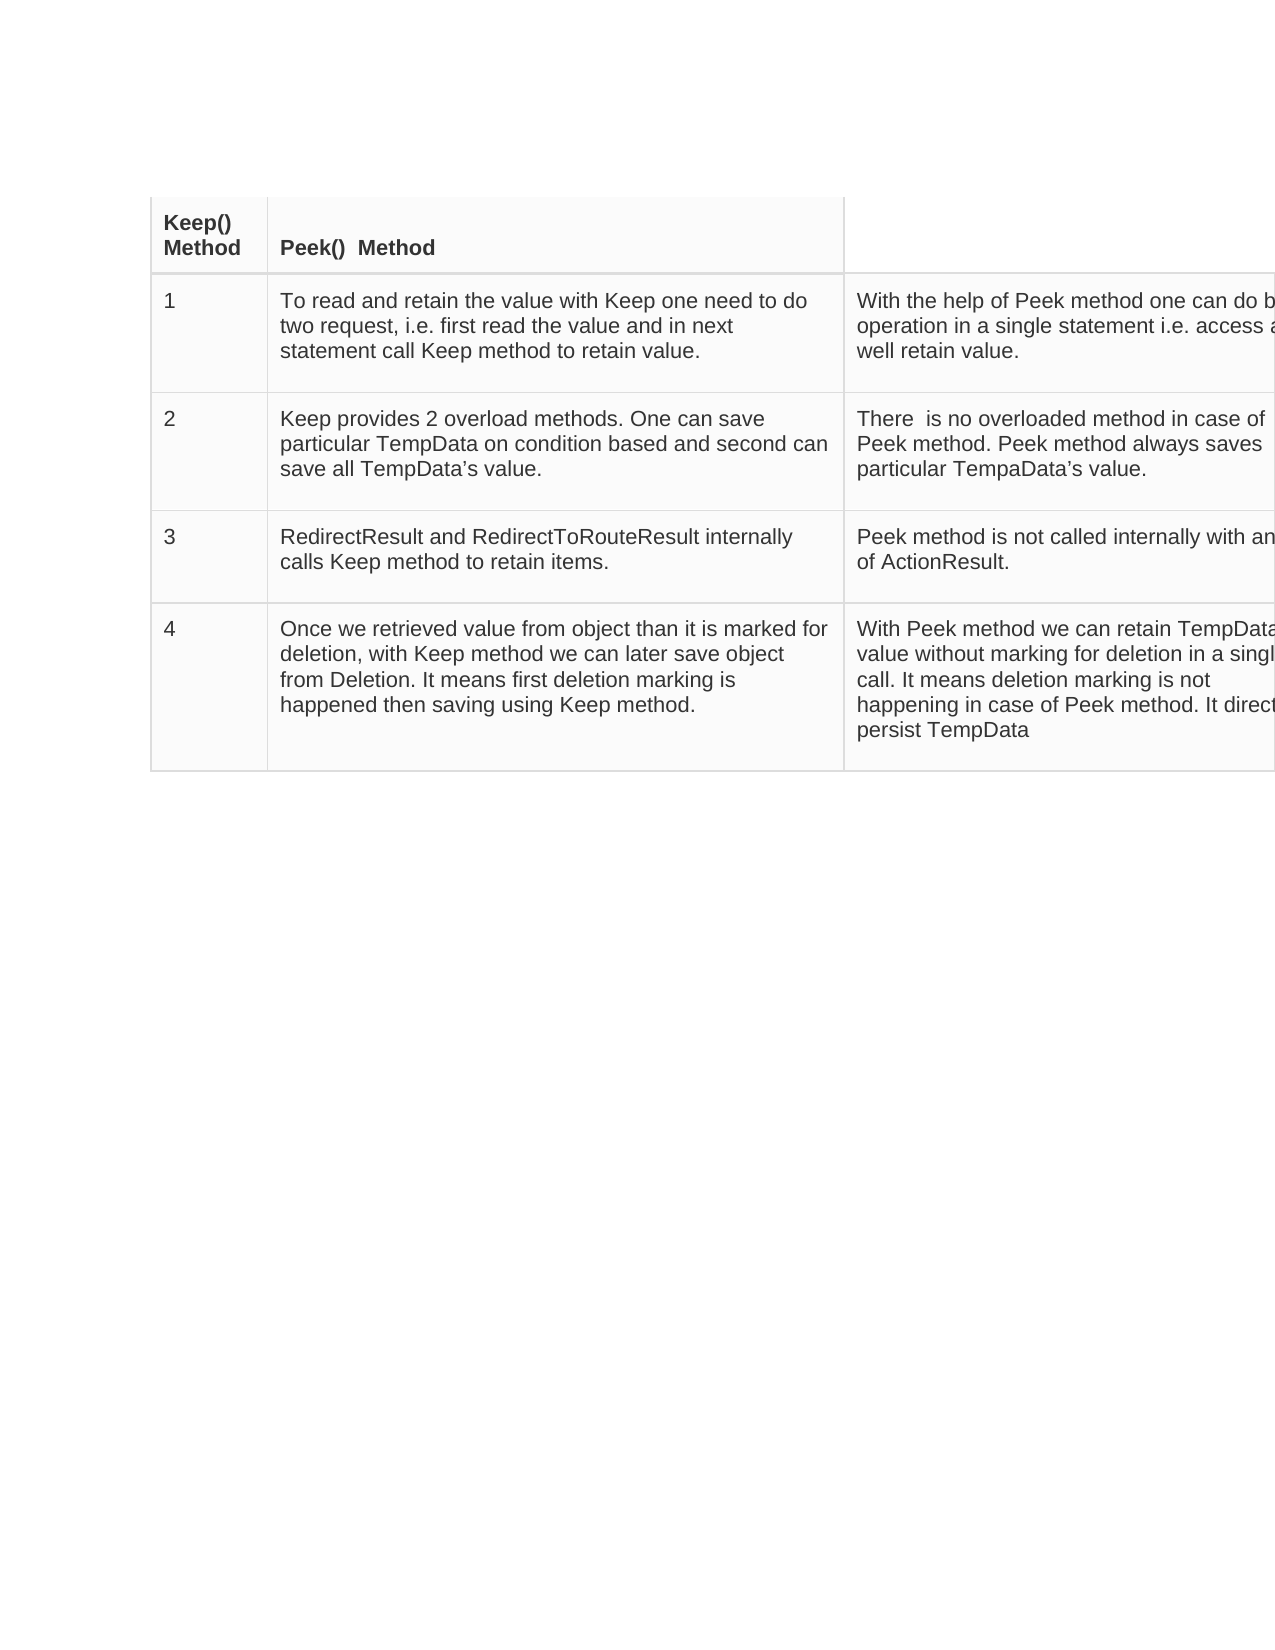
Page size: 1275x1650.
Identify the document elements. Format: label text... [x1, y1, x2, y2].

table_cell With Peek method we can retain TempData value without marking for deletion in a single call. It means deletion marking is not happening in case of Peek method. It directly persist TempData [845, 604, 1274, 770]
table_cell Peek method is not called internally with any of ActionResult. [845, 511, 1274, 602]
table_cell Keep provides 2 overload methods. One can save particular TempData on condition based and second can save all TempData’s value. [268, 393, 843, 509]
table_cell Once we retrieved value from object than it is marked for deletion, with Keep method we can later save object from Deletion. It means first deletion marking is happened then saving using Keep method. [268, 604, 843, 770]
table_cell RedirectResult and RedirectToRouteResult internally calls Keep method to retain items. [268, 511, 843, 602]
table_cell To read and retain the value with Keep one need to do two request, i.e. first read the value and in next statement call Keep method to retain value. [268, 275, 843, 392]
table_header Peek() Method [268, 197, 843, 272]
table_cell 1 [152, 275, 267, 392]
table_cell 2 [152, 393, 267, 509]
table_header Keep() Method [152, 197, 267, 272]
table_cell 4 [152, 604, 267, 770]
table_cell With the help of Peek method one can do both operation in a single statement i.e. access as well retain value. [845, 274, 1274, 392]
table_cell 3 [152, 511, 267, 602]
table_cell There is no overloaded method in case of Peek method. Peek method always saves particular TempaData’s value. [845, 393, 1274, 509]
